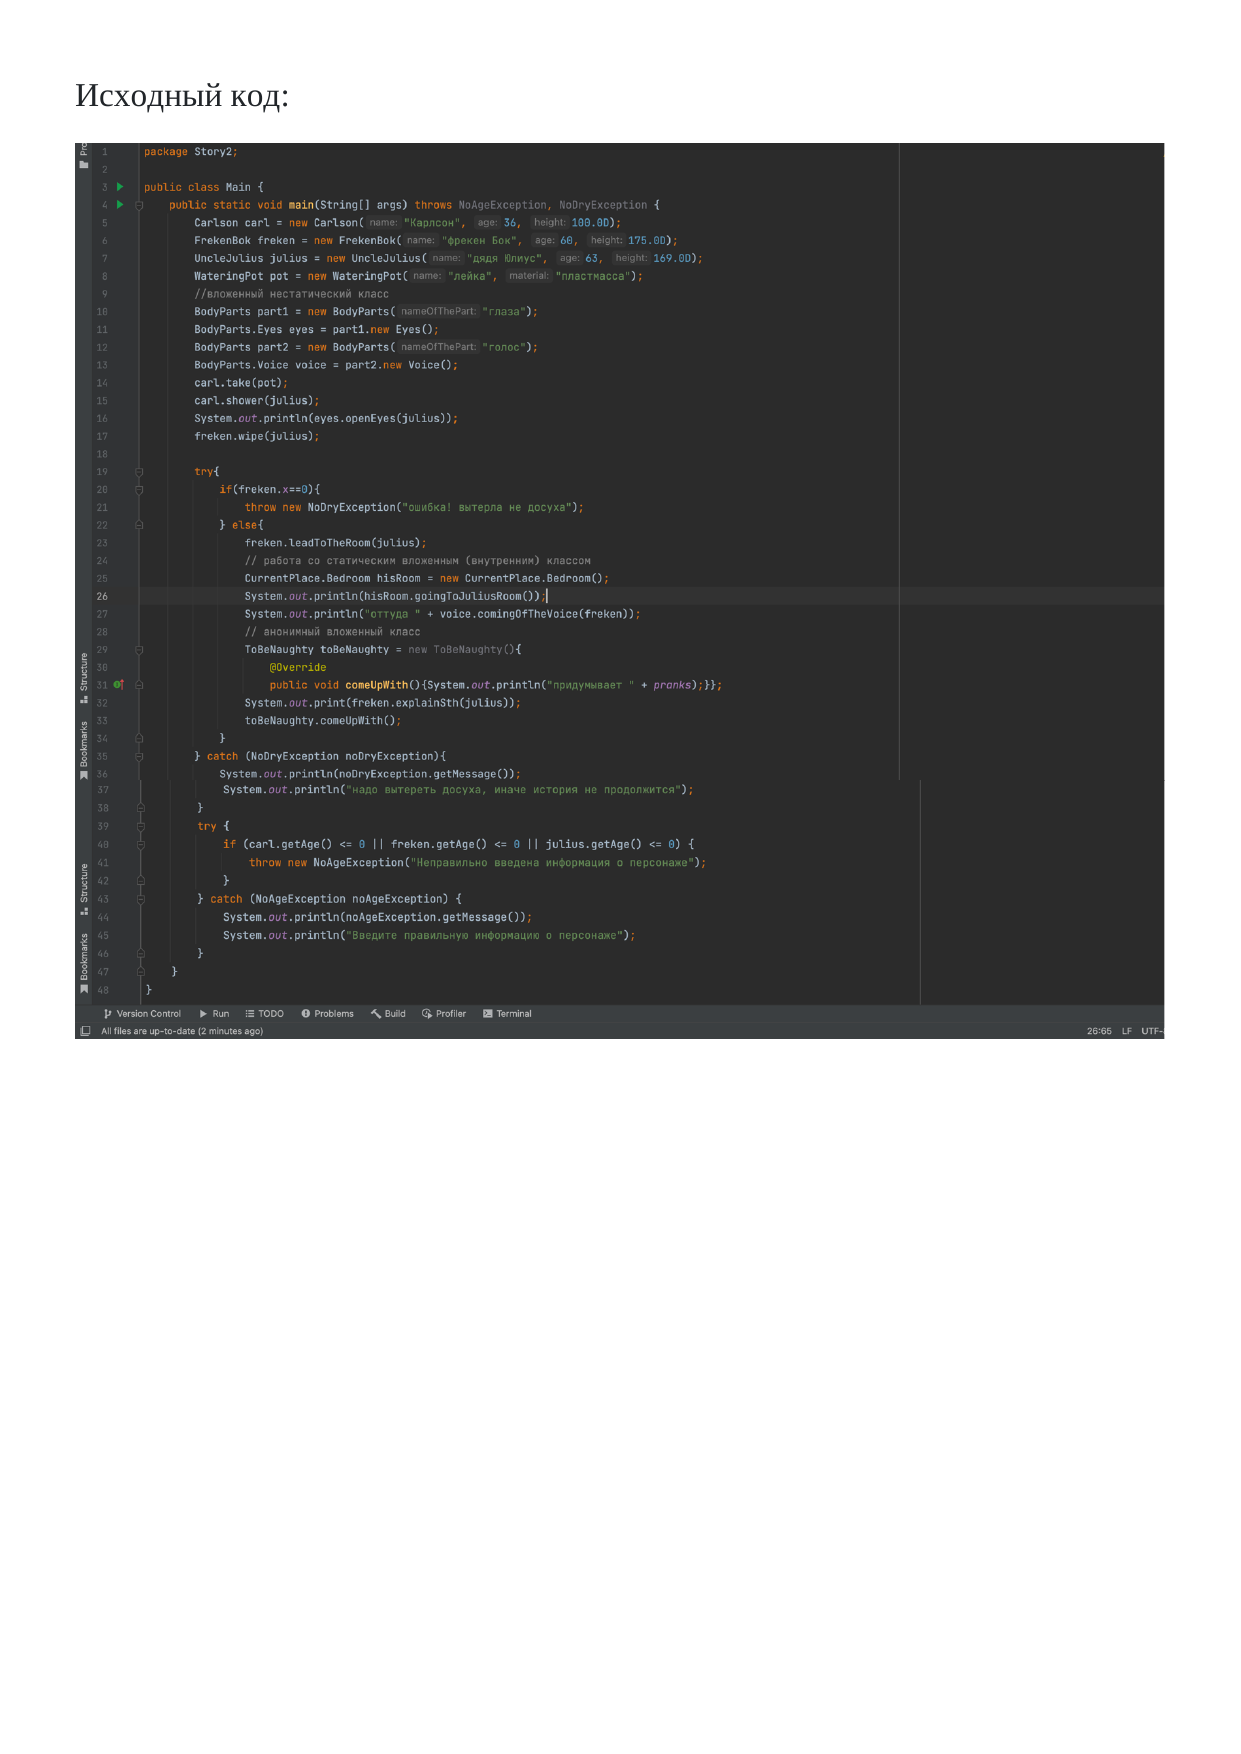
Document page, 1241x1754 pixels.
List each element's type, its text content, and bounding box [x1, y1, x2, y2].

text Исходный код: [75, 75, 1165, 113]
picture [75, 143, 1165, 1039]
